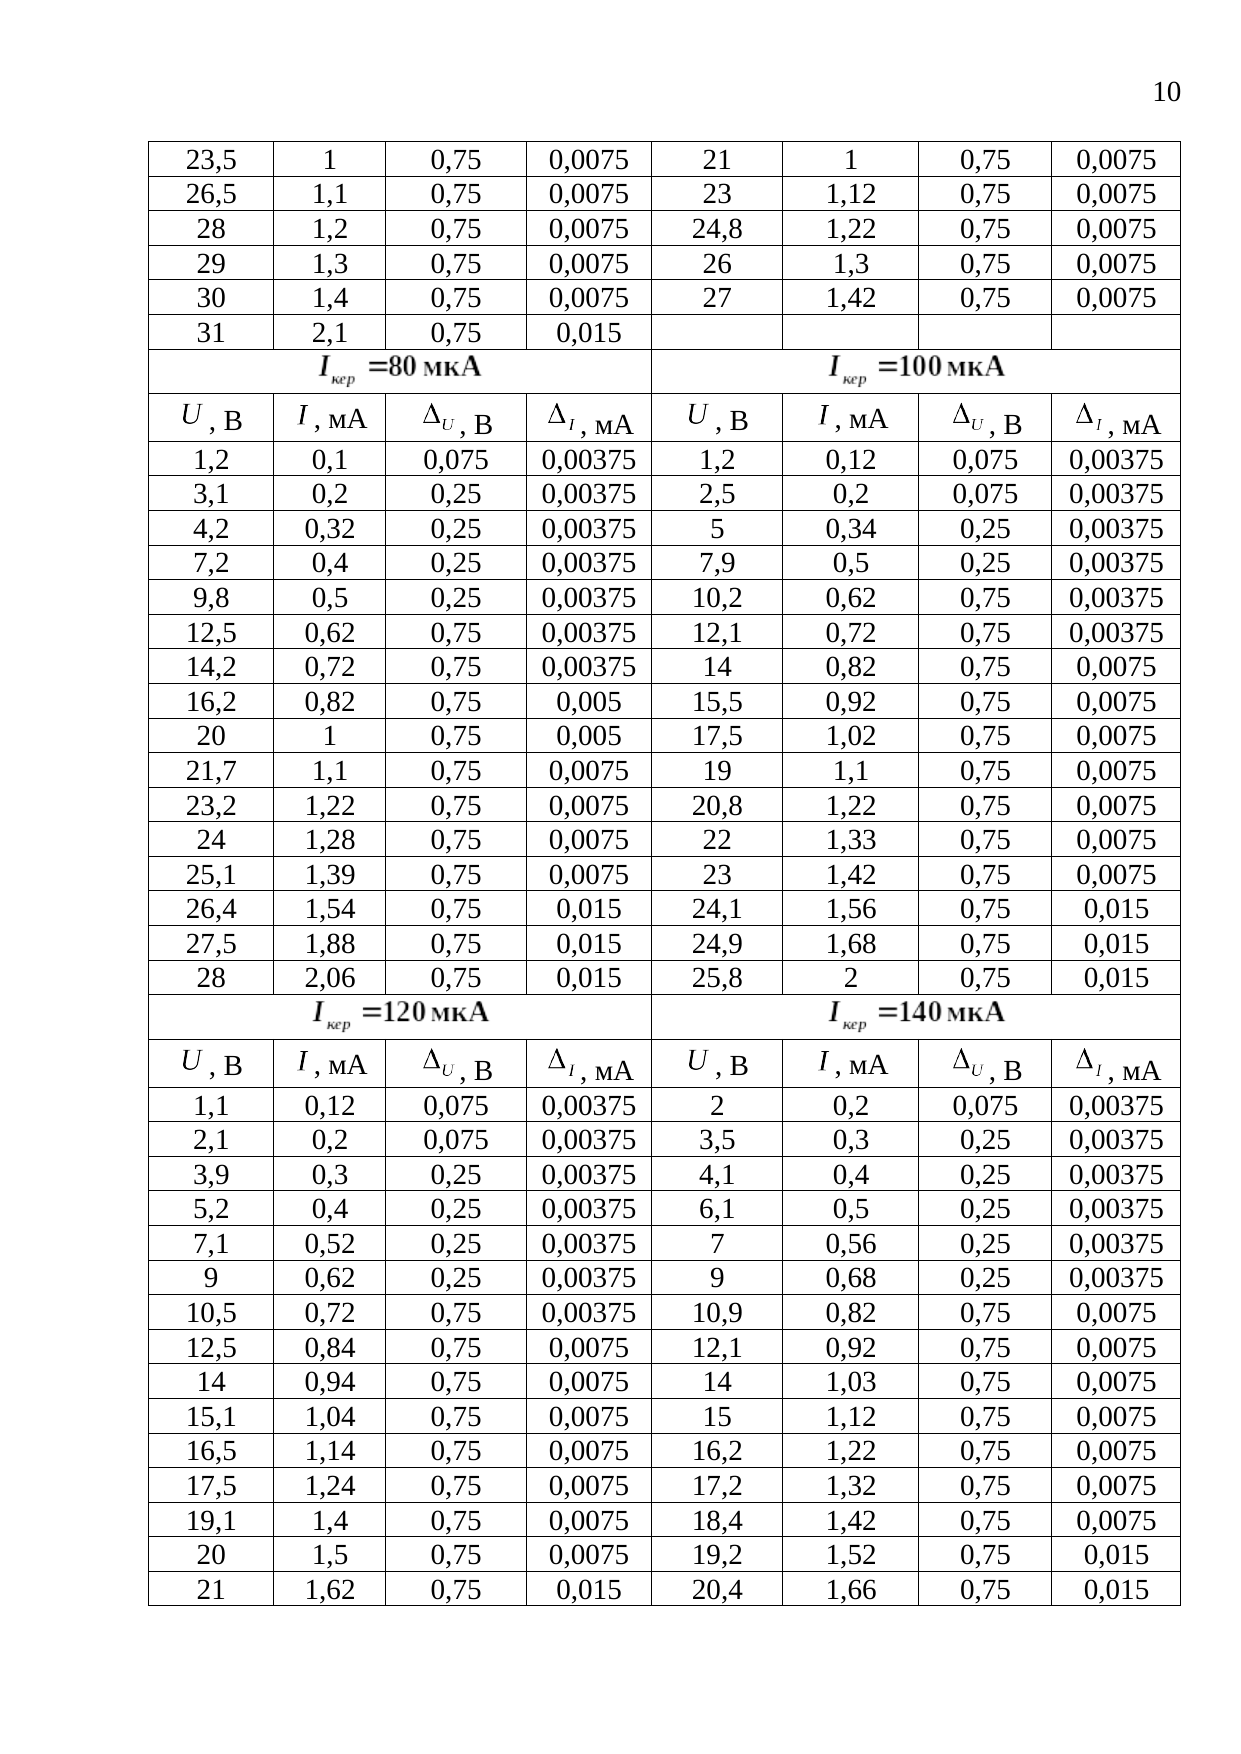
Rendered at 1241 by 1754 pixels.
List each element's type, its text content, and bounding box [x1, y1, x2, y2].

table_cell 14 [652, 1364, 782, 1398]
table_cell 0,75 [386, 926, 526, 959]
table_cell 3,1 [149, 476, 273, 510]
table_cell 0,75 [919, 788, 1051, 821]
table_cell , мА [527, 394, 651, 441]
table_cell 0,75 [919, 1434, 1051, 1467]
table_cell , мА [274, 1040, 385, 1087]
table_cell 0,0075 [1052, 142, 1180, 176]
table_cell 0,00375 [527, 1122, 651, 1156]
table_cell 26 [652, 246, 782, 279]
table_cell 0,0075 [527, 246, 651, 279]
table_cell 0,00375 [527, 476, 651, 510]
table_cell 31 [149, 315, 273, 348]
table_cell 1,22 [783, 1434, 918, 1467]
table_cell 0,005 [527, 719, 651, 752]
table_cell 0,00375 [527, 1088, 651, 1121]
table_cell 0,5 [783, 546, 918, 579]
table_cell 1,42 [783, 857, 918, 890]
table_cell 0,25 [386, 1226, 526, 1259]
table_cell 0,75 [386, 615, 526, 648]
table_cell 0,0075 [1052, 246, 1180, 279]
table_cell 0,75 [386, 1295, 526, 1329]
table_cell 0,75 [386, 1468, 526, 1502]
table_cell 25,1 [149, 857, 273, 890]
table_cell 10,2 [652, 580, 782, 614]
table_cell 0,72 [274, 1295, 385, 1329]
table_cell 1 [274, 142, 385, 176]
table_cell 0,00375 [527, 649, 651, 683]
table_cell 1 [274, 719, 385, 752]
table_cell 0,00375 [527, 1157, 651, 1190]
table_cell 0,00375 [1052, 615, 1180, 648]
table_cell 1,68 [783, 926, 918, 959]
table_cell [783, 315, 918, 348]
table_cell 28 [149, 961, 273, 994]
table_cell 19,1 [149, 1503, 273, 1536]
table_cell 0,0075 [527, 1503, 651, 1536]
table_cell 0,075 [919, 442, 1051, 475]
table_cell 0,00375 [527, 1295, 651, 1329]
table_cell 0,0075 [1052, 649, 1180, 683]
table_cell 28 [149, 211, 273, 245]
table_cell 0,015 [527, 315, 651, 348]
table_cell [652, 315, 782, 348]
table_cell 0,00375 [1052, 476, 1180, 510]
table_cell 1,88 [274, 926, 385, 959]
table_cell 1,2 [652, 442, 782, 475]
table_cell 5,2 [149, 1191, 273, 1225]
table_cell 27 [652, 280, 782, 314]
table_cell 0,75 [386, 1399, 526, 1432]
table_cell 15,1 [149, 1399, 273, 1432]
table_cell 1,33 [783, 822, 918, 856]
table_cell 0,75 [386, 1503, 526, 1536]
table_cell 24,9 [652, 926, 782, 959]
table_cell 0,75 [919, 1572, 1051, 1605]
table_cell 0,75 [919, 142, 1051, 176]
table_cell 0,00375 [527, 442, 651, 475]
table_cell 1,5 [274, 1537, 385, 1571]
table_cell 0,015 [1052, 1537, 1180, 1571]
table_cell 0,75 [919, 1295, 1051, 1329]
table_cell 19,2 [652, 1537, 782, 1571]
table_cell 0,075 [386, 442, 526, 475]
table_cell 0,00375 [1052, 580, 1180, 614]
table_cell 0,075 [386, 1122, 526, 1156]
table_cell 1,02 [783, 719, 918, 752]
table_cell 0,75 [919, 822, 1051, 856]
table_cell 1,1 [783, 753, 918, 787]
table_cell 1,3 [274, 246, 385, 279]
table_cell 12,1 [652, 615, 782, 648]
table_cell 0,25 [919, 546, 1051, 579]
table_cell 0,75 [919, 1364, 1051, 1398]
table_cell 0,52 [274, 1226, 385, 1259]
table_cell 0,015 [527, 1572, 651, 1605]
table_cell 1,52 [783, 1537, 918, 1571]
table_cell [919, 315, 1051, 348]
table_cell 0,25 [386, 1191, 526, 1225]
table_cell 0,00375 [527, 615, 651, 648]
table_cell 7,2 [149, 546, 273, 579]
table_cell 0,0075 [527, 280, 651, 314]
table_cell 0,12 [783, 442, 918, 475]
table_cell 0,75 [919, 1399, 1051, 1432]
table_cell 17,5 [652, 719, 782, 752]
table_cell , В [386, 1040, 526, 1087]
table_cell 0,25 [919, 1261, 1051, 1294]
table_cell , В [919, 1040, 1051, 1087]
table_cell 0,4 [274, 1191, 385, 1225]
table_cell 0,25 [386, 476, 526, 510]
table_cell 0,075 [919, 1088, 1051, 1121]
table_cell 2,5 [652, 476, 782, 510]
table_cell 0,75 [919, 961, 1051, 994]
table_cell 16,5 [149, 1434, 273, 1467]
table_cell 0,75 [386, 684, 526, 717]
table_cell 0,82 [274, 684, 385, 717]
table_cell 0,34 [783, 511, 918, 544]
table_cell 14,2 [149, 649, 273, 683]
table_cell 1,32 [783, 1468, 918, 1502]
table_cell , мА [527, 1040, 651, 1087]
table_cell , В [652, 1040, 782, 1087]
table_cell 16,2 [652, 1434, 782, 1467]
table_cell 9 [149, 1261, 273, 1294]
table_cell 0,75 [386, 822, 526, 856]
table_cell 24,1 [652, 891, 782, 925]
table_cell 1 [783, 142, 918, 176]
table_cell 0,0075 [527, 1330, 651, 1363]
table_cell 0,25 [386, 511, 526, 544]
table_cell 0,00375 [527, 1226, 651, 1259]
table_cell 0,4 [783, 1157, 918, 1190]
table_cell 1,62 [274, 1572, 385, 1605]
table_cell 1,3 [783, 246, 918, 279]
table_cell 0,0075 [527, 177, 651, 210]
table_cell 0,00375 [527, 1261, 651, 1294]
table_cell 1,1 [274, 177, 385, 210]
table_cell 25,8 [652, 961, 782, 994]
table_cell 0,56 [783, 1226, 918, 1259]
table_cell 2 [652, 1088, 782, 1121]
table_cell 1,22 [274, 788, 385, 821]
table_cell 0,0075 [527, 822, 651, 856]
table_cell 0,62 [783, 580, 918, 614]
table_cell 9,8 [149, 580, 273, 614]
table_cell 0,2 [783, 1088, 918, 1121]
table_cell 1,03 [783, 1364, 918, 1398]
table_cell 0,00375 [527, 1191, 651, 1225]
table_cell , мА [783, 394, 918, 441]
table_cell , В [652, 394, 782, 441]
table_cell 1,42 [783, 280, 918, 314]
table_cell 0,75 [386, 719, 526, 752]
table_cell 2 [783, 961, 918, 994]
table_cell 0,0075 [527, 1434, 651, 1467]
table_cell 10,9 [652, 1295, 782, 1329]
table_cell 0,75 [919, 719, 1051, 752]
table_cell 0,75 [919, 580, 1051, 614]
table_cell 0,3 [274, 1157, 385, 1190]
table_cell 1,12 [783, 1399, 918, 1432]
table_cell 0,75 [386, 1434, 526, 1467]
table_cell 0,75 [919, 753, 1051, 787]
table_cell 0,00375 [1052, 1088, 1180, 1121]
table_cell 30 [149, 280, 273, 314]
table_cell 0,75 [919, 1537, 1051, 1571]
table_cell 7,9 [652, 546, 782, 579]
table_cell 0,94 [274, 1364, 385, 1398]
table_cell 0,0075 [1052, 1330, 1180, 1363]
table_cell 0,00375 [1052, 1226, 1180, 1259]
table_cell 0,75 [919, 615, 1051, 648]
table_cell 0,25 [386, 546, 526, 579]
table_cell 17,2 [652, 1468, 782, 1502]
table_cell 1,28 [274, 822, 385, 856]
table_cell 0,72 [274, 649, 385, 683]
table_cell 0,75 [386, 280, 526, 314]
table_cell 27,5 [149, 926, 273, 959]
table_cell 0,75 [386, 1537, 526, 1571]
table_cell 1,66 [783, 1572, 918, 1605]
table_cell 0,75 [919, 684, 1051, 717]
table_cell 6,1 [652, 1191, 782, 1225]
table_cell 0,0075 [1052, 822, 1180, 856]
table_cell [652, 995, 1180, 1039]
table_cell 21,7 [149, 753, 273, 787]
table_cell [149, 995, 651, 1039]
table_cell 0,75 [386, 142, 526, 176]
table_cell 0,0075 [527, 142, 651, 176]
table_cell 0,25 [386, 580, 526, 614]
table_cell 26,4 [149, 891, 273, 925]
table_cell 0,75 [386, 649, 526, 683]
table_cell 0,075 [386, 1088, 526, 1121]
table_cell 0,25 [919, 1157, 1051, 1190]
table_cell 0,75 [919, 857, 1051, 890]
table_cell 0,1 [274, 442, 385, 475]
table_cell 4,1 [652, 1157, 782, 1190]
table_cell 1,42 [783, 1503, 918, 1536]
table_cell 0,75 [386, 177, 526, 210]
table_cell 0,75 [919, 280, 1051, 314]
table_cell 21 [149, 1572, 273, 1605]
table_cell 15,5 [652, 684, 782, 717]
table_cell 0,0075 [527, 1537, 651, 1571]
table_cell 1,56 [783, 891, 918, 925]
table_cell 7,1 [149, 1226, 273, 1259]
table_cell 0,75 [386, 211, 526, 245]
table_cell 0,75 [919, 1503, 1051, 1536]
table_cell 0,72 [783, 615, 918, 648]
table_cell , мА [274, 394, 385, 441]
table_cell 0,0075 [1052, 211, 1180, 245]
table_cell 22 [652, 822, 782, 856]
table_cell 19 [652, 753, 782, 787]
table_cell 0,0075 [1052, 280, 1180, 314]
table_cell 0,75 [919, 1330, 1051, 1363]
table_cell 0,0075 [1052, 1364, 1180, 1398]
table_cell 0,00375 [1052, 511, 1180, 544]
table_cell 0,75 [386, 788, 526, 821]
table_cell 1,4 [274, 280, 385, 314]
table_cell 0,25 [919, 1226, 1051, 1259]
table_cell 0,0075 [1052, 1434, 1180, 1467]
table_cell 0,75 [919, 891, 1051, 925]
table_cell , В [386, 394, 526, 441]
table_cell 0,00375 [1052, 1191, 1180, 1225]
table_cell 26,5 [149, 177, 273, 210]
table_cell 0,0075 [1052, 753, 1180, 787]
table_cell 0,75 [386, 891, 526, 925]
table_cell 1,12 [783, 177, 918, 210]
table_cell 0,75 [919, 177, 1051, 210]
table_cell 1,22 [783, 211, 918, 245]
table_cell 17,5 [149, 1468, 273, 1502]
table_cell 0,0075 [1052, 177, 1180, 210]
table_cell 0,0075 [527, 857, 651, 890]
table_cell 5 [652, 511, 782, 544]
table_cell 16,2 [149, 684, 273, 717]
table_cell 14 [652, 649, 782, 683]
table_cell 24 [149, 822, 273, 856]
table_cell 29 [149, 246, 273, 279]
table_cell 0,015 [527, 961, 651, 994]
table_cell 1,22 [783, 788, 918, 821]
table_cell 0,015 [1052, 961, 1180, 994]
table_cell 12,1 [652, 1330, 782, 1363]
table_cell 1,4 [274, 1503, 385, 1536]
table_cell 4,2 [149, 511, 273, 544]
table_cell 0,32 [274, 511, 385, 544]
table_cell 0,75 [386, 1330, 526, 1363]
table_cell 0,0075 [1052, 788, 1180, 821]
table_cell 0,00375 [1052, 442, 1180, 475]
table_cell 20 [149, 1537, 273, 1571]
table_cell 0,0075 [1052, 1468, 1180, 1502]
table_cell 2,1 [274, 315, 385, 348]
table_cell 0,00375 [1052, 1157, 1180, 1190]
table_cell 0,0075 [527, 753, 651, 787]
table_cell 0,015 [1052, 926, 1180, 959]
table_cell 20,8 [652, 788, 782, 821]
table_cell 0,0075 [1052, 1399, 1180, 1432]
table_cell 9 [652, 1261, 782, 1294]
table_cell 0,00375 [527, 580, 651, 614]
table_cell 0,2 [274, 476, 385, 510]
table_cell , мА [783, 1040, 918, 1087]
table_cell 1,39 [274, 857, 385, 890]
table_cell 0,92 [783, 684, 918, 717]
table_cell 0,75 [386, 1572, 526, 1605]
table_cell 0,015 [527, 926, 651, 959]
table_cell 0,075 [919, 476, 1051, 510]
table_cell 1,54 [274, 891, 385, 925]
table_cell 0,75 [919, 649, 1051, 683]
table_cell 2,1 [149, 1122, 273, 1156]
table_cell 14 [149, 1364, 273, 1398]
table_cell 0,00375 [527, 546, 651, 579]
table_cell 0,75 [386, 961, 526, 994]
table_cell , В [149, 394, 273, 441]
table_cell 0,25 [919, 511, 1051, 544]
table_cell 0,2 [783, 476, 918, 510]
table_cell 0,75 [919, 211, 1051, 245]
table_cell 0,0075 [527, 211, 651, 245]
table_cell 0,015 [527, 891, 651, 925]
table_cell 0,0075 [1052, 1295, 1180, 1329]
table_cell 23,5 [149, 142, 273, 176]
table_cell 0,62 [274, 615, 385, 648]
table_cell 1,2 [149, 442, 273, 475]
table_cell 1,14 [274, 1434, 385, 1467]
table_cell 0,2 [274, 1122, 385, 1156]
table_cell 0,0075 [527, 788, 651, 821]
table_cell , В [919, 394, 1051, 441]
table_cell 0,0075 [1052, 857, 1180, 890]
table_cell 0,75 [386, 315, 526, 348]
table_cell 0,92 [783, 1330, 918, 1363]
table_cell 7 [652, 1226, 782, 1259]
table_cell 0,5 [274, 580, 385, 614]
table_cell 0,62 [274, 1261, 385, 1294]
table_cell 21 [652, 142, 782, 176]
table_cell 18,4 [652, 1503, 782, 1536]
table_cell 0,00375 [1052, 1122, 1180, 1156]
table_cell 0,25 [919, 1122, 1051, 1156]
table_cell 0,0075 [1052, 1503, 1180, 1536]
table_cell 0,25 [386, 1157, 526, 1190]
table_cell 0,82 [783, 649, 918, 683]
table_cell 0,84 [274, 1330, 385, 1363]
table_cell 0,3 [783, 1122, 918, 1156]
table_cell 0,75 [386, 1364, 526, 1398]
table_cell 24,8 [652, 211, 782, 245]
table_cell 0,015 [1052, 891, 1180, 925]
table_cell 23 [652, 857, 782, 890]
table_cell 0,82 [783, 1295, 918, 1329]
table_cell 0,00375 [527, 511, 651, 544]
table_cell 12,5 [149, 615, 273, 648]
table_cell , мА [1052, 394, 1180, 441]
table_cell , мА [1052, 1040, 1180, 1087]
table_cell 1,2 [274, 211, 385, 245]
table_cell 23 [652, 177, 782, 210]
table_cell 3,5 [652, 1122, 782, 1156]
table_cell 0,12 [274, 1088, 385, 1121]
table_cell 0,25 [386, 1261, 526, 1294]
table_cell 12,5 [149, 1330, 273, 1363]
table_cell 0,4 [274, 546, 385, 579]
table_cell 1,04 [274, 1399, 385, 1432]
table_cell 0,75 [919, 926, 1051, 959]
table_cell 15 [652, 1399, 782, 1432]
table_cell 0,00375 [1052, 1261, 1180, 1294]
table_cell 0,0075 [527, 1399, 651, 1432]
table_cell 0,75 [386, 753, 526, 787]
table_cell 20 [149, 719, 273, 752]
table_cell 1,1 [149, 1088, 273, 1121]
table_cell 2,06 [274, 961, 385, 994]
table_cell 0,75 [386, 857, 526, 890]
table_cell 0,5 [783, 1191, 918, 1225]
table_cell 0,75 [919, 246, 1051, 279]
table_cell 3,9 [149, 1157, 273, 1190]
table_cell , В [149, 1040, 273, 1087]
table_cell 0,0075 [1052, 684, 1180, 717]
table_cell 0,015 [1052, 1572, 1180, 1605]
table_cell 1,1 [274, 753, 385, 787]
table_cell [149, 350, 651, 393]
table_cell 0,75 [386, 246, 526, 279]
table_cell 0,0075 [527, 1364, 651, 1398]
table_cell 0,0075 [1052, 719, 1180, 752]
table_cell 1,24 [274, 1468, 385, 1502]
table_cell 0,0075 [527, 1468, 651, 1502]
table_cell 0,75 [919, 1468, 1051, 1502]
table_cell 23,2 [149, 788, 273, 821]
table_cell 0,68 [783, 1261, 918, 1294]
table_cell [652, 350, 1180, 393]
table_cell 20,4 [652, 1572, 782, 1605]
table_cell 10,5 [149, 1295, 273, 1329]
table_cell 0,00375 [1052, 546, 1180, 579]
table_cell 0,25 [919, 1191, 1051, 1225]
table_cell 0,005 [527, 684, 651, 717]
table_cell [1052, 315, 1180, 348]
